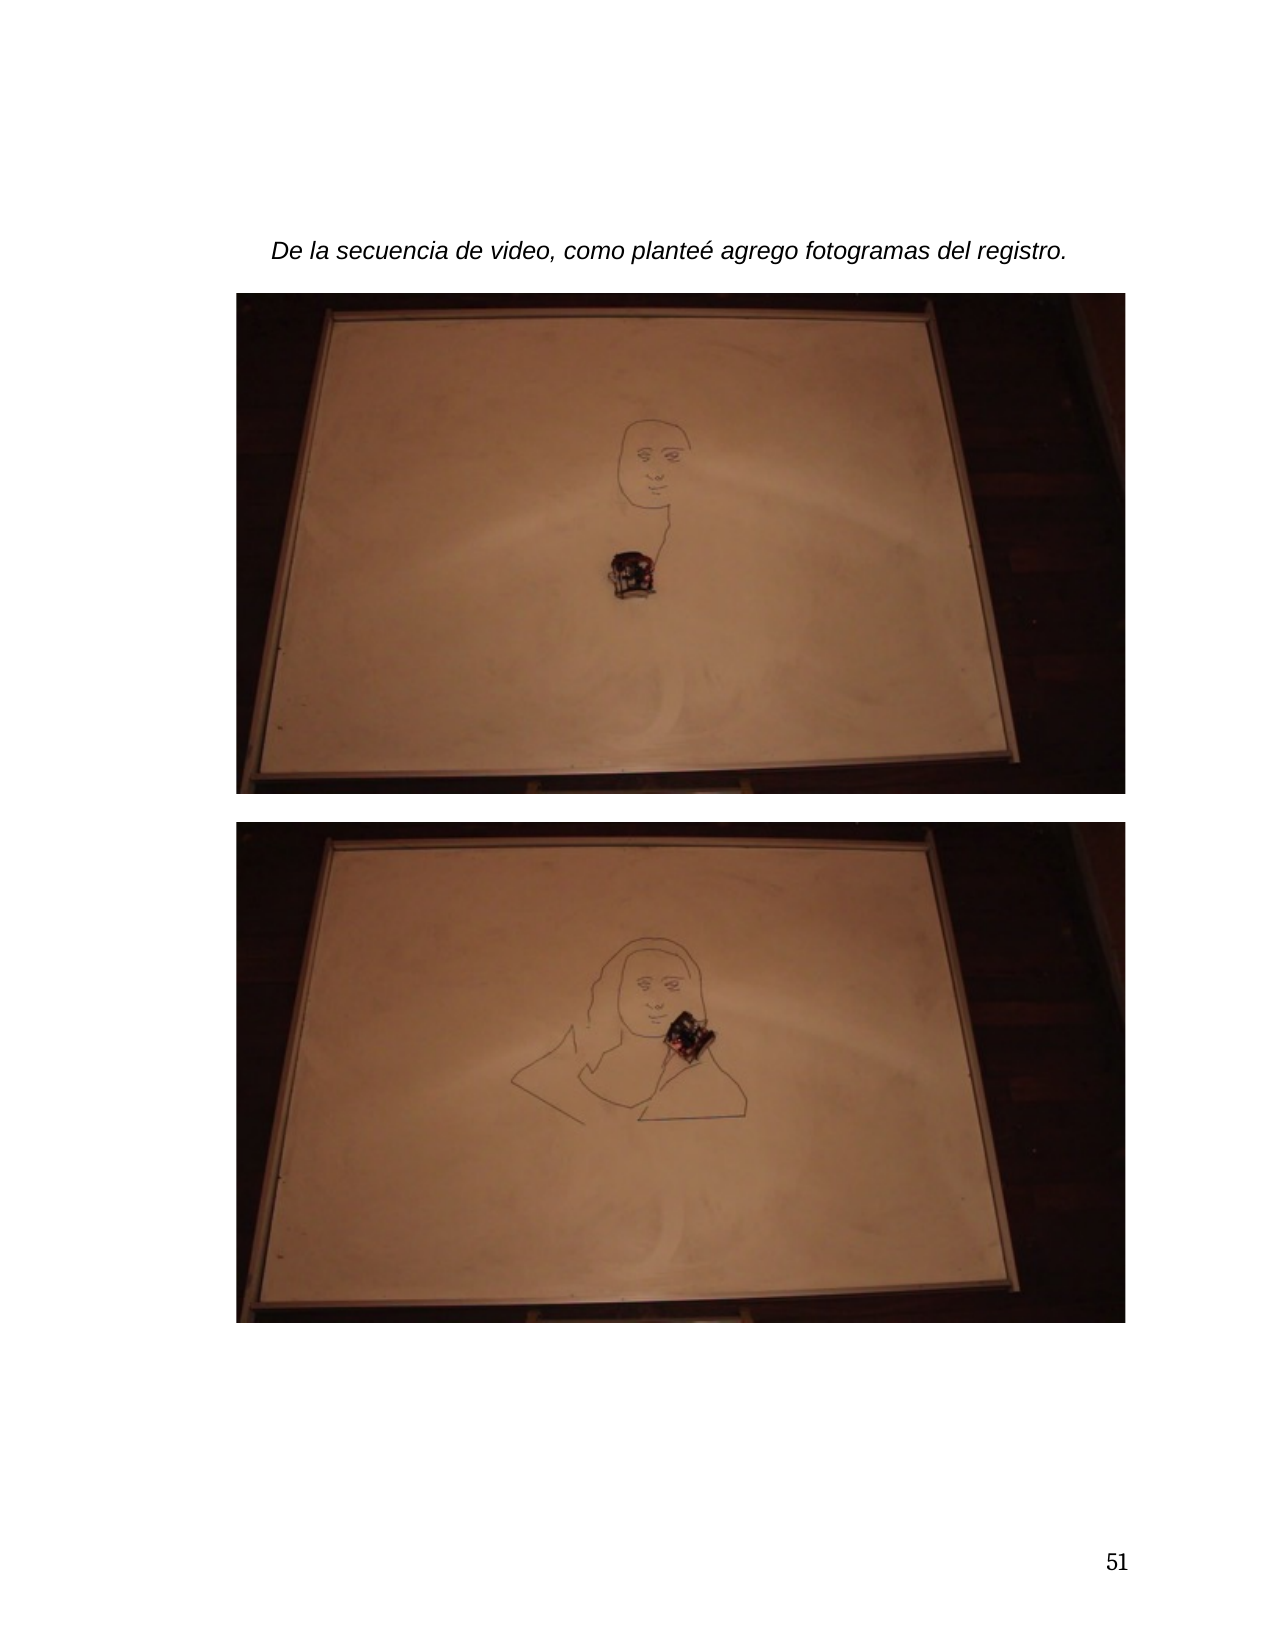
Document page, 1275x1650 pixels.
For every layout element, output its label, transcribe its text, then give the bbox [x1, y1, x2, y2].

picture [236, 822, 1126, 1323]
picture [236, 293, 1126, 794]
text De la secuencia de video, como planteé agrego fotogramas del registro. [236, 236, 1127, 265]
